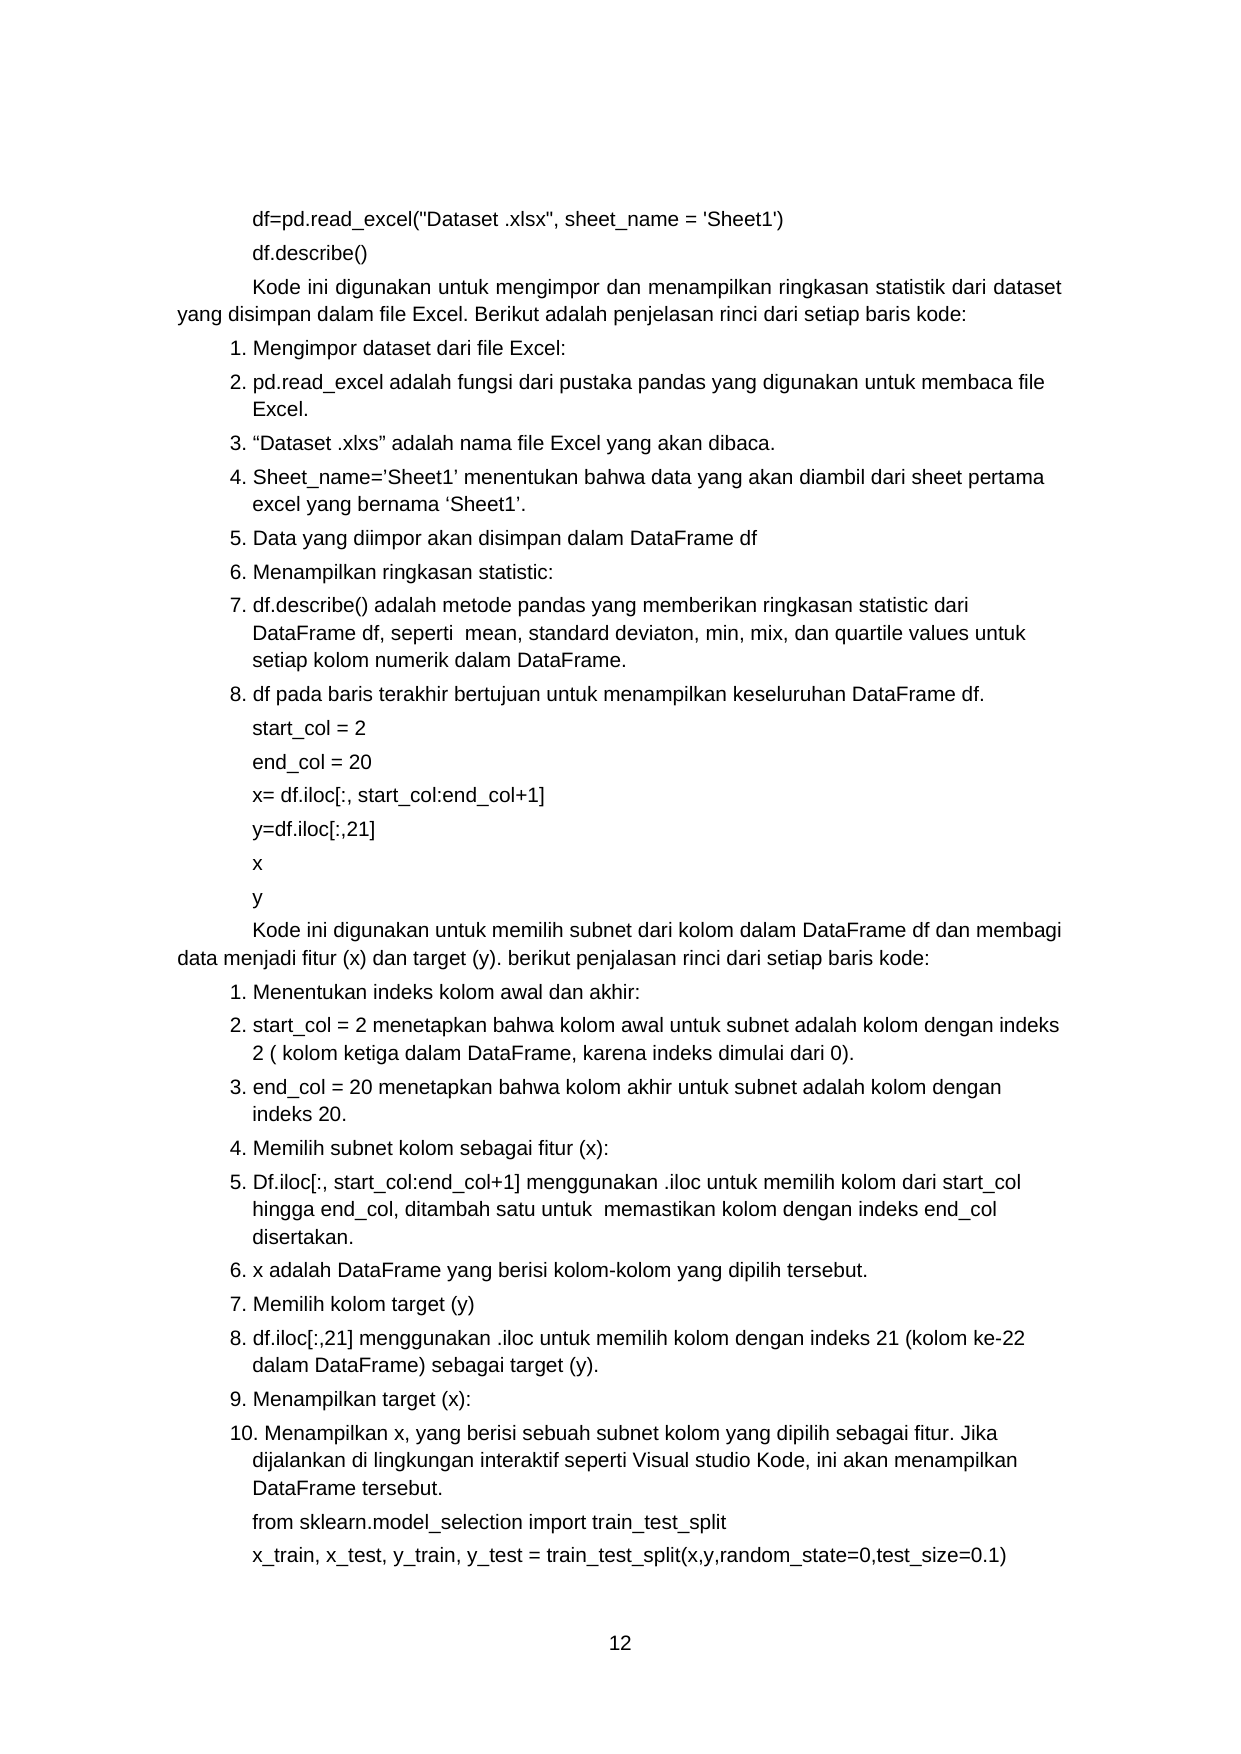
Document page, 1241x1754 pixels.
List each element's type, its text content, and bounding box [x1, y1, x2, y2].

text Kode ini digunakan untuk memilih subnet dari kolom dalam DataFrame df dan membagi data menjadi fitur (x) dan target (y). berikut penjalasan rinci dari setiap baris kode: [177, 918, 1063, 970]
text 10. Menampilkan x, yang berisi sebuah subnet kolom yang dipilih sebagai fitur. Jika dijalankan di lingkungan interaktif seperti Visual studio Kode, ini akan menampilkan DataFrame tersebut. [229, 1421, 1063, 1500]
text 3. “Dataset .xlxs” adalah nama file Excel yang akan dibaca. [229, 431, 1063, 455]
text 2. start_col = 2 menetapkan bahwa kolom awal untuk subnet adalah kolom dengan indeks 2 ( kolom ketiga dalam DataFrame, karena indeks dimulai dari 0). [229, 1013, 1063, 1065]
text end_col = 20 [177, 749, 1063, 773]
text 5. Data yang diimpor akan disimpan dalam DataFrame df [229, 526, 1063, 550]
text 9. Menampilkan target (x): [229, 1387, 1063, 1411]
text from sklearn.model_selection import train_test_split [177, 1509, 1063, 1533]
text 7. Memilih kolom target (y) [229, 1292, 1063, 1316]
text 4. Sheet_name=’Sheet1’ menentukan bahwa data yang akan diambil dari sheet pertama excel yang bernama ‘Sheet1’. [229, 464, 1063, 516]
text 3. end_col = 20 menetapkan bahwa kolom akhir untuk subnet adalah kolom dengan indeks 20. [229, 1074, 1063, 1126]
text x= df.iloc[:, start_col:end_col+1] [177, 783, 1063, 807]
text x_train, x_test, y_train, y_test = train_test_split(x,y,random_state=0,test_size=0.1) [177, 1543, 1063, 1567]
text 5. Df.iloc[:, start_col:end_col+1] menggunakan .iloc untuk memilih kolom dari start_col hingga end_col, ditambah satu untuk memastikan kolom dengan indeks end_col disertakan. [229, 1169, 1063, 1248]
text 7. df.describe() adalah metode pandas yang memberikan ringkasan statistic dari DataFrame df, seperti mean, standard deviaton, min, mix, dan quartile values untuk setiap kolom numerik dalam DataFrame. [229, 593, 1063, 672]
text 6. Menampilkan ringkasan statistic: [229, 559, 1063, 583]
text df.describe() [177, 241, 1063, 265]
text 8. df pada baris terakhir bertujuan untuk menampilkan keseluruhan DataFrame df. [229, 682, 1063, 706]
text start_col = 2 [177, 716, 1063, 740]
text df=pd.read_excel("Dataset .xlsx", sheet_name = 'Sheet1') [177, 207, 1063, 231]
text 4. Memilih subnet kolom sebagai fitur (x): [229, 1136, 1063, 1160]
text y [177, 884, 1063, 908]
text x [177, 851, 1063, 875]
text 1. Mengimpor dataset dari file Excel: [229, 336, 1063, 360]
text y=df.iloc[:,21] [177, 817, 1063, 841]
text 1. Menentukan indeks kolom awal dan akhir: [229, 979, 1063, 1003]
text 2. pd.read_excel adalah fungsi dari pustaka pandas yang digunakan untuk membaca file Excel. [229, 369, 1063, 421]
text 6. x adalah DataFrame yang berisi kolom-kolom yang dipilih tersebut. [229, 1258, 1063, 1282]
text Kode ini digunakan untuk mengimpor dan menampilkan ringkasan statistik dari dataset yang disimpan dalam file Excel. Berikut adalah penjelasan rinci dari setiap baris kode: [177, 274, 1063, 326]
text 8. df.iloc[:,21] menggunakan .iloc untuk memilih kolom dengan indeks 21 (kolom ke-22 dalam DataFrame) sebagai target (y). [229, 1326, 1063, 1377]
